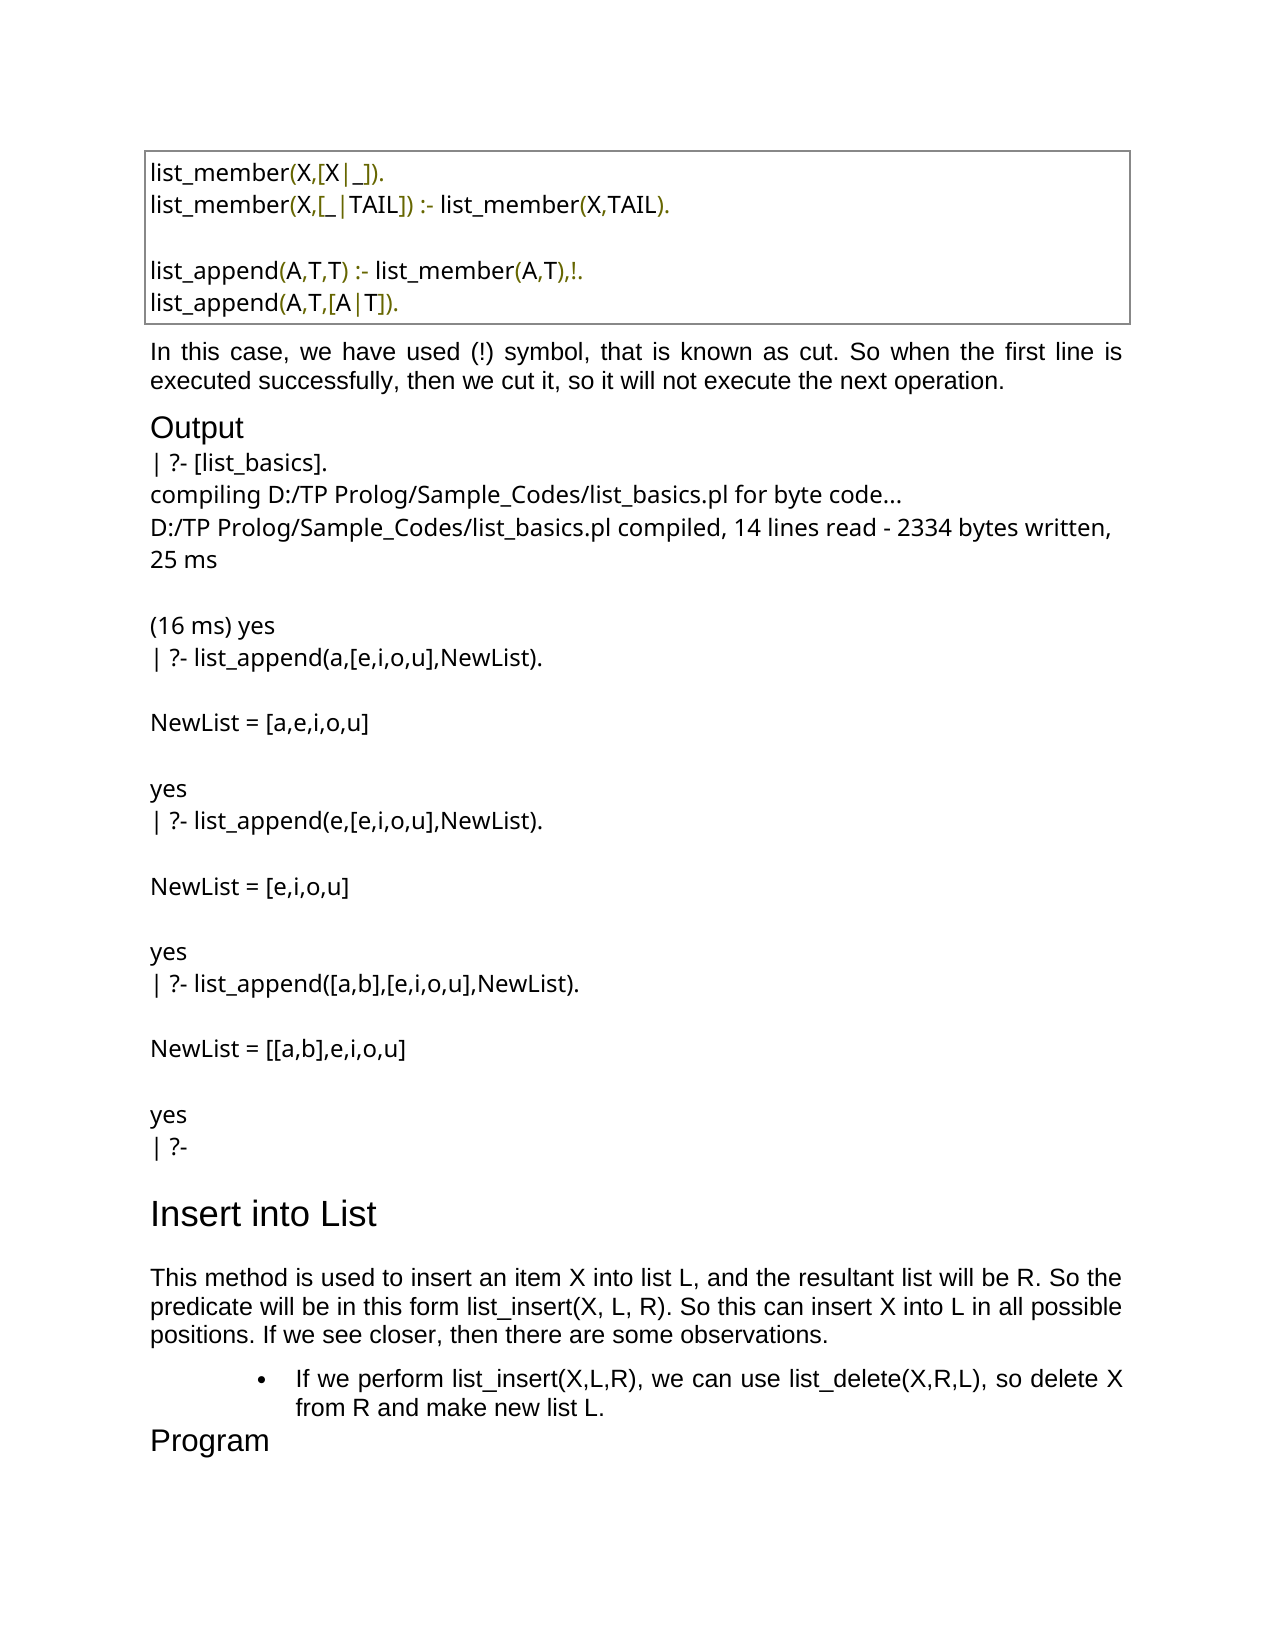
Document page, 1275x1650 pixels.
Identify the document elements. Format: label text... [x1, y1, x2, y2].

text | ?- [list_basics]. [150, 445, 1125, 478]
text yes [150, 771, 1125, 804]
text Output [150, 409, 1125, 445]
text compiling D:/TP Prolog/Sample_Codes/list_basics.pl for byte code... [150, 478, 1125, 511]
text yes [150, 1097, 1125, 1130]
text Insert into List [150, 1192, 1125, 1234]
text | ?- list_append([a,b],[e,i,o,u],NewList). [150, 967, 1125, 1000]
list If we perform list_insert(X,L,R), we can use list_delete(X,R,L), so delete X from R and make new list L. [258, 1364, 1125, 1422]
text list_append(A,T,[A|T]). [146, 280, 1129, 323]
text NewList = [a,e,i,o,u] [150, 706, 1125, 739]
text list_member(X,[X|_]). [146, 152, 1129, 188]
text yes [150, 934, 1125, 967]
text NewList = [[a,b],e,i,o,u] [150, 1032, 1125, 1065]
text This method is used to insert an item X into list L, and the resultant list will be R. So the predicate will be in this form list_insert(X, L, R). So this can insert X into L in all possible positions. If we see closer, then there are some observations. [150, 1263, 1125, 1349]
text list_member(X,[_|TAIL]) :- list_member(X,TAIL). [150, 188, 1125, 221]
text D:/TP Prolog/Sample_Codes/list_basics.pl compiled, 14 lines read - 2334 bytes written, 25 ms [150, 511, 1125, 576]
text (16 ms) yes [150, 608, 1125, 641]
text | ?- list_append(e,[e,i,o,u],NewList). [150, 804, 1125, 837]
text | ?- [150, 1130, 1125, 1163]
text | ?- list_append(a,[e,i,o,u],NewList). [150, 641, 1125, 674]
text Program [150, 1422, 1125, 1458]
text list_append(A,T,T) :- list_member(A,T),!. [150, 253, 1125, 280]
text In this case, we have used (!) symbol, that is known as cut. So when the first line is executed successfully, then we cut it, so it will not execute the next operation. [150, 337, 1125, 394]
text NewList = [e,i,o,u] [150, 869, 1125, 902]
